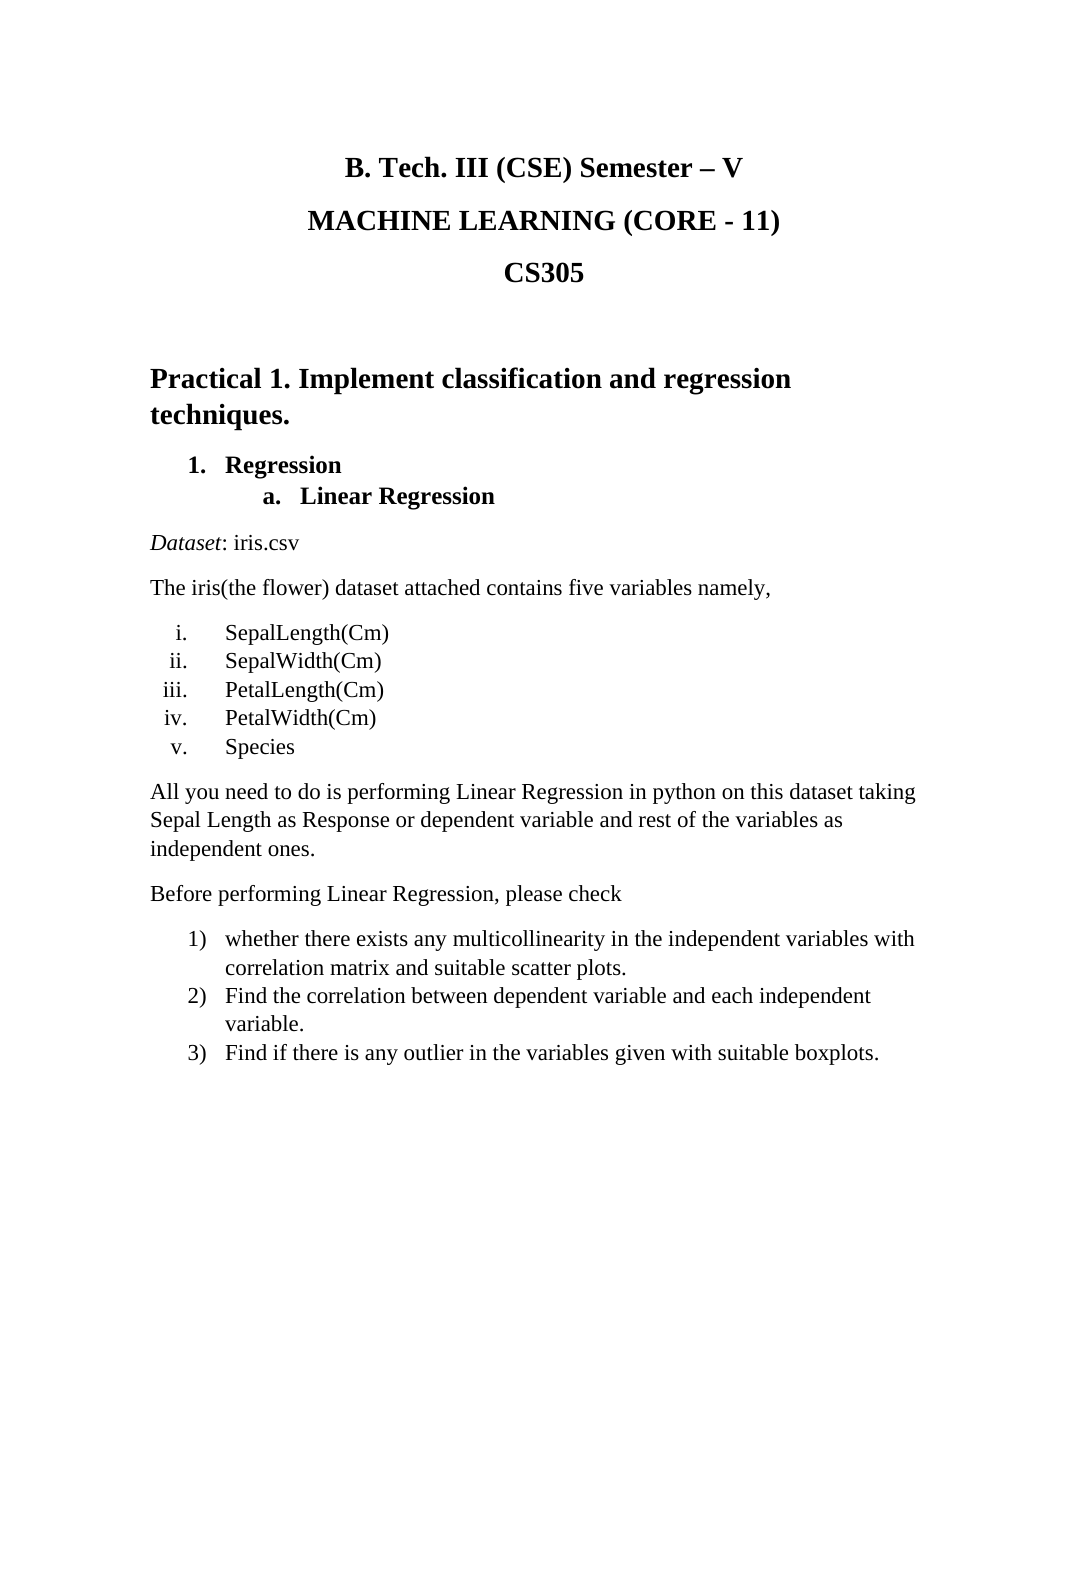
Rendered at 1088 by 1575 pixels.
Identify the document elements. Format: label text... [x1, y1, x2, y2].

text All you need to do is performing Linear Regression in python on this dataset taking Sepal Length as Response or dependent variable and rest of the variables as independent ones. [150, 778, 937, 861]
list PetalWidth(Cm) [187, 704, 937, 731]
list Species [187, 733, 937, 759]
list Find the correlation between dependent variable and each independent variable. [187, 982, 937, 1037]
text CS305 [150, 256, 937, 289]
list Find if there is any outlier in the variables given with suitable boxplots. [187, 1039, 937, 1065]
text Before performing Linear Regression, please check [150, 880, 937, 906]
list SepalLength(Cm) [187, 619, 937, 646]
text The iris(the flower) dataset attached contains five variables namely, [150, 574, 937, 600]
list Regression [187, 450, 937, 479]
text MACHINE LEARNING (CORE - 11) [150, 203, 937, 236]
list whether there exists any multicollinearity in the independent variables with correlation matrix and suitable scatter plots. [187, 925, 937, 980]
list SepalWidth(Cm) [187, 648, 937, 674]
text B. Tech. III (CSE) Semester – V [150, 150, 937, 183]
text Practical 1. Implement classification and regression techniques. [150, 361, 937, 431]
list PetalLength(Cm) [187, 676, 937, 702]
text Dataset: iris.csv [150, 529, 937, 555]
list Linear Regression [262, 481, 937, 510]
